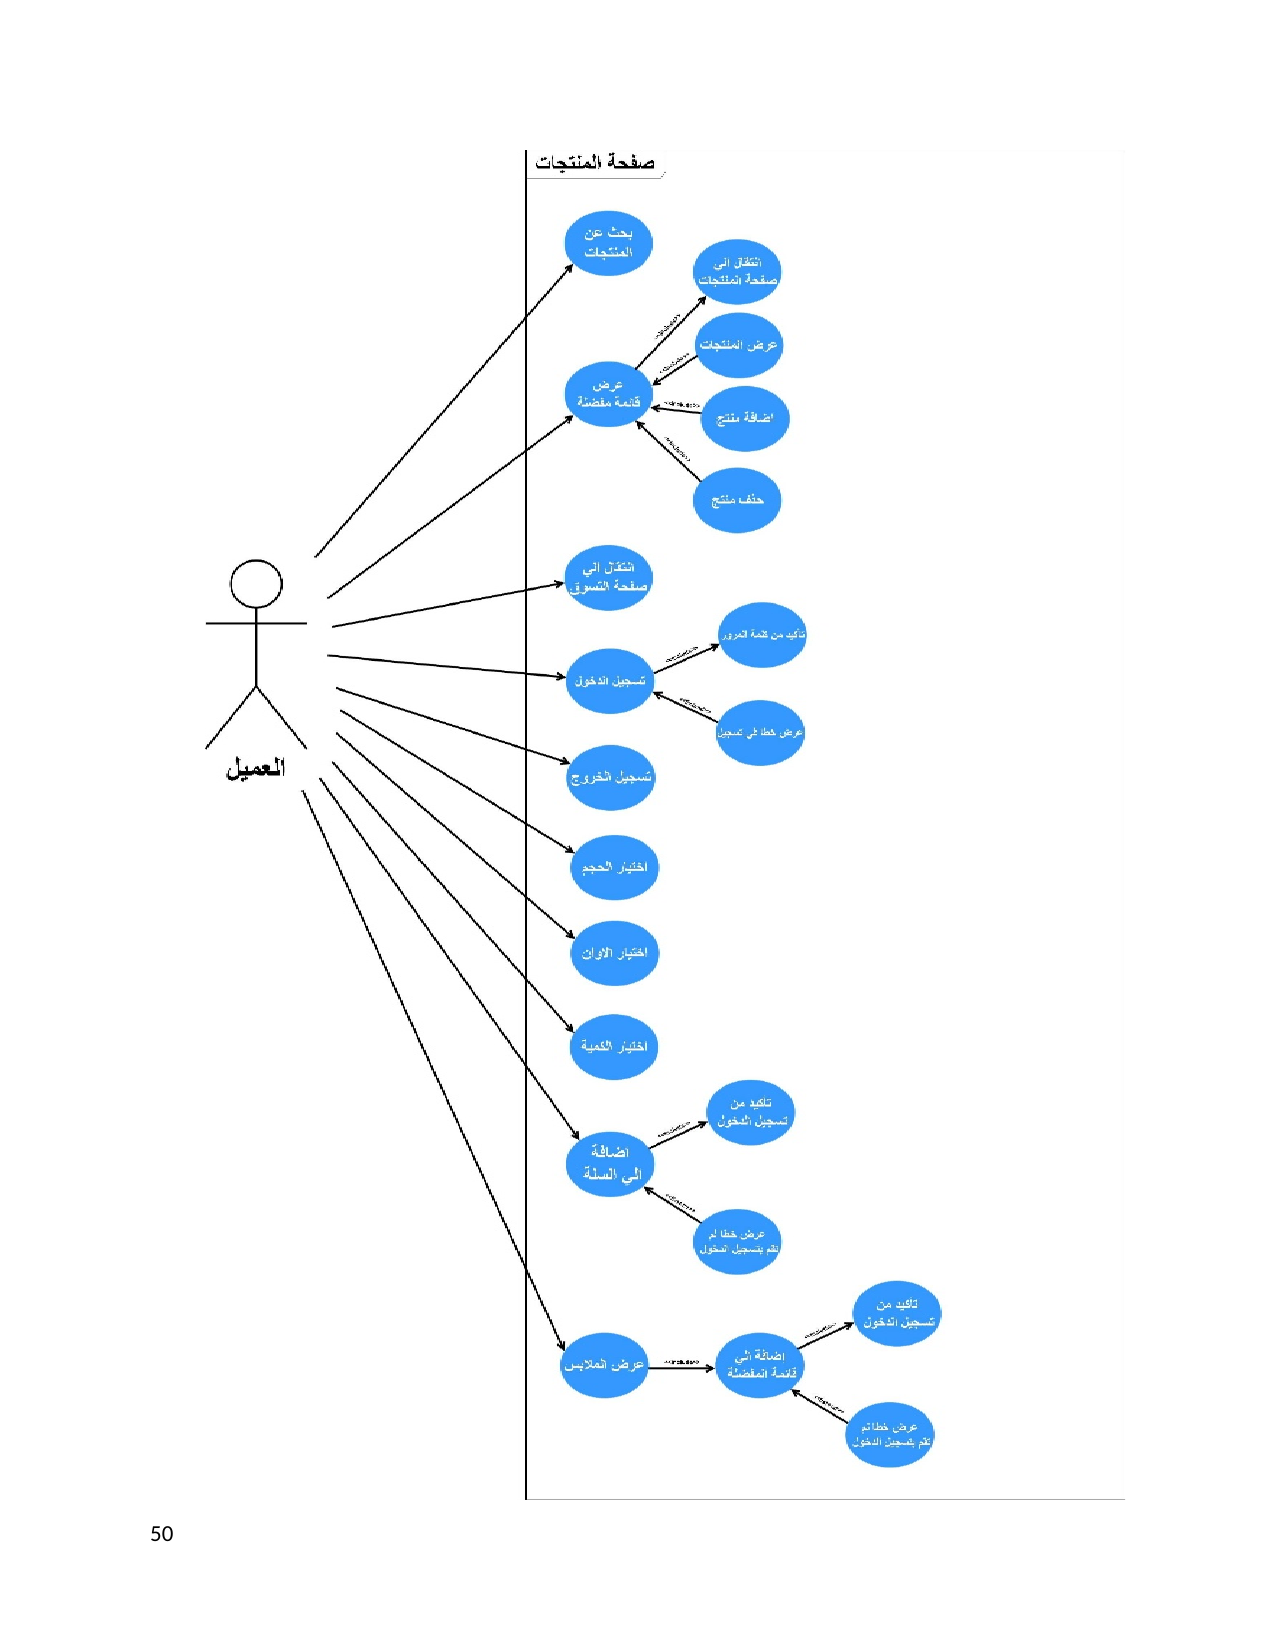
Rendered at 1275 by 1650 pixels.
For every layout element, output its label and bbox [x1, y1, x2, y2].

picture [205, 150, 1125, 1500]
